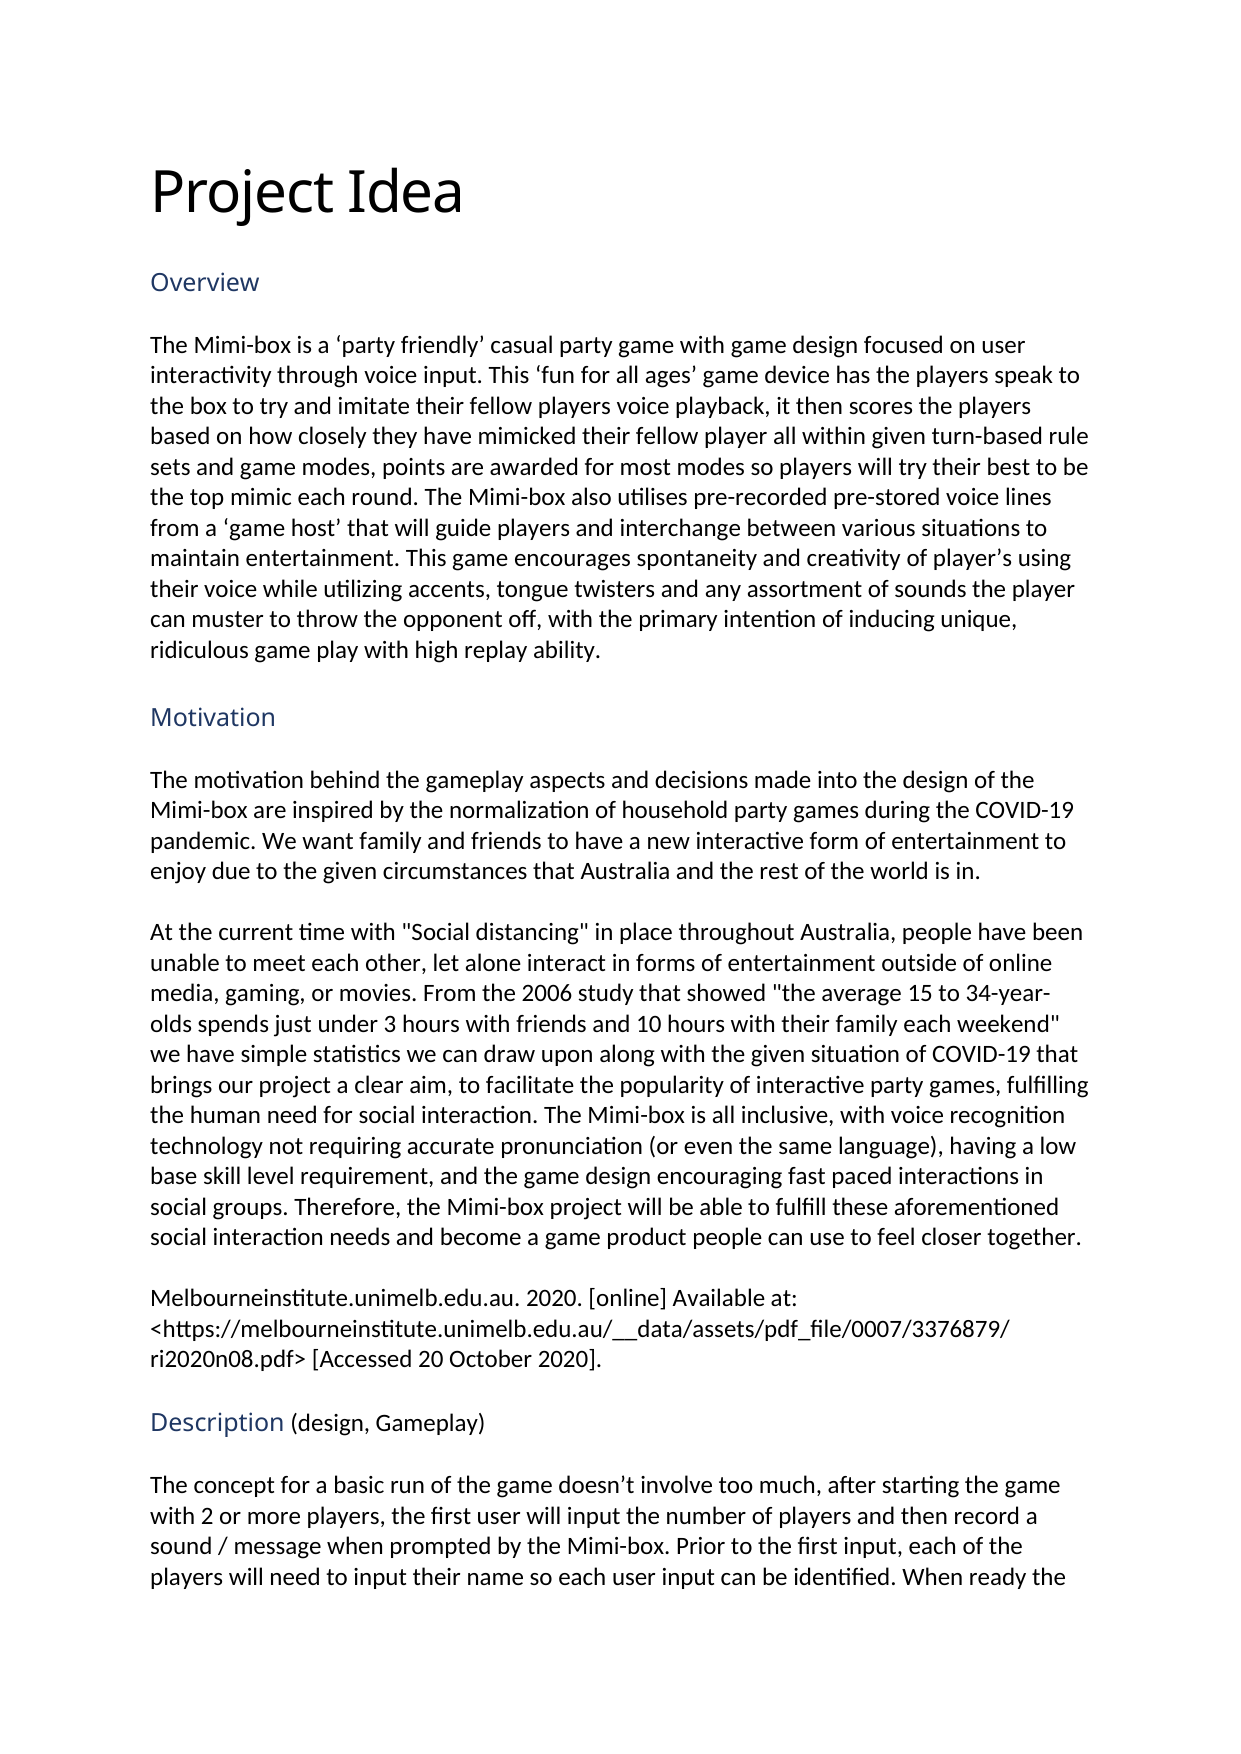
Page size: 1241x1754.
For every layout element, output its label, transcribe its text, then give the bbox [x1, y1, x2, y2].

subtitle Motivation [150, 699, 1090, 733]
text The Mimi-box is a ‘party friendly’ casual party game with game design focused on user interactivity through voice input. This ‘fun for all ages’ game device has the players speak to the box to try and imitate their fellow players voice playback, it then scores the players based on how closely they have mimicked their fellow player all within given turn-based rule sets and game modes, points are awarded for most modes so players will try their best to be the top mimic each round. The Mimi-box also utilises pre-recorded pre-stored voice lines from a ‘game host’ that will guide players and interchange between various situations to maintain entertainment. This game encourages spontaneity and creativity of player’s using their voice while utilizing accents, tongue twisters and any assortment of sounds the player can muster to throw the opponent off, with the primary intention of inducing unique, ridiculous game play with high replay ability. [150, 329, 1090, 664]
subtitle Overview [150, 264, 1090, 298]
text Description (design, Gameplay) [150, 1405, 1090, 1439]
text Melbourneinstitute.unimelb.edu.au. 2020. [online] Available at: <https://melbourneinstitute.unimelb.edu.au/__data/assets/pdf_file/0007/3376879/ri2020n08.pdf> [Accessed 20 October 2020]. [150, 1283, 1090, 1374]
text The motivation behind the gameplay aspects and decisions made into the design of the Mimi-box are inspired by the normalization of household party games during the COVID-19 pandemic. We want family and friends to have a new interactive form of entertainment to enjoy due to the given circumstances that Australia and the rest of the world is in. [150, 764, 1090, 886]
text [150, 1469, 1090, 1591]
title Project Idea [150, 150, 1090, 229]
text At the current time with "Social distancing" in place throughout Australia, people have been unable to meet each other, let alone interact in forms of entertainment outside of online media, gaming, or movies. From the 2006 study that showed "the average 15 to 34-year-olds spends just under 3 hours with friends and 10 hours with their family each weekend" we have simple statistics we can draw upon along with the given situation of COVID-19 that brings our project a clear aim, to facilitate the popularity of interactive party games, fulfilling the human need for social interaction. The Mimi-box is all inclusive, with voice recognition technology not requiring accurate pronunciation (or even the same language), having a low base skill level requirement, and the game design encouraging fast paced interactions in social groups. Therefore, the Mimi-box project will be able to fulfill these aforementioned social interaction needs and become a game product people can use to feel closer together. [150, 916, 1090, 1252]
